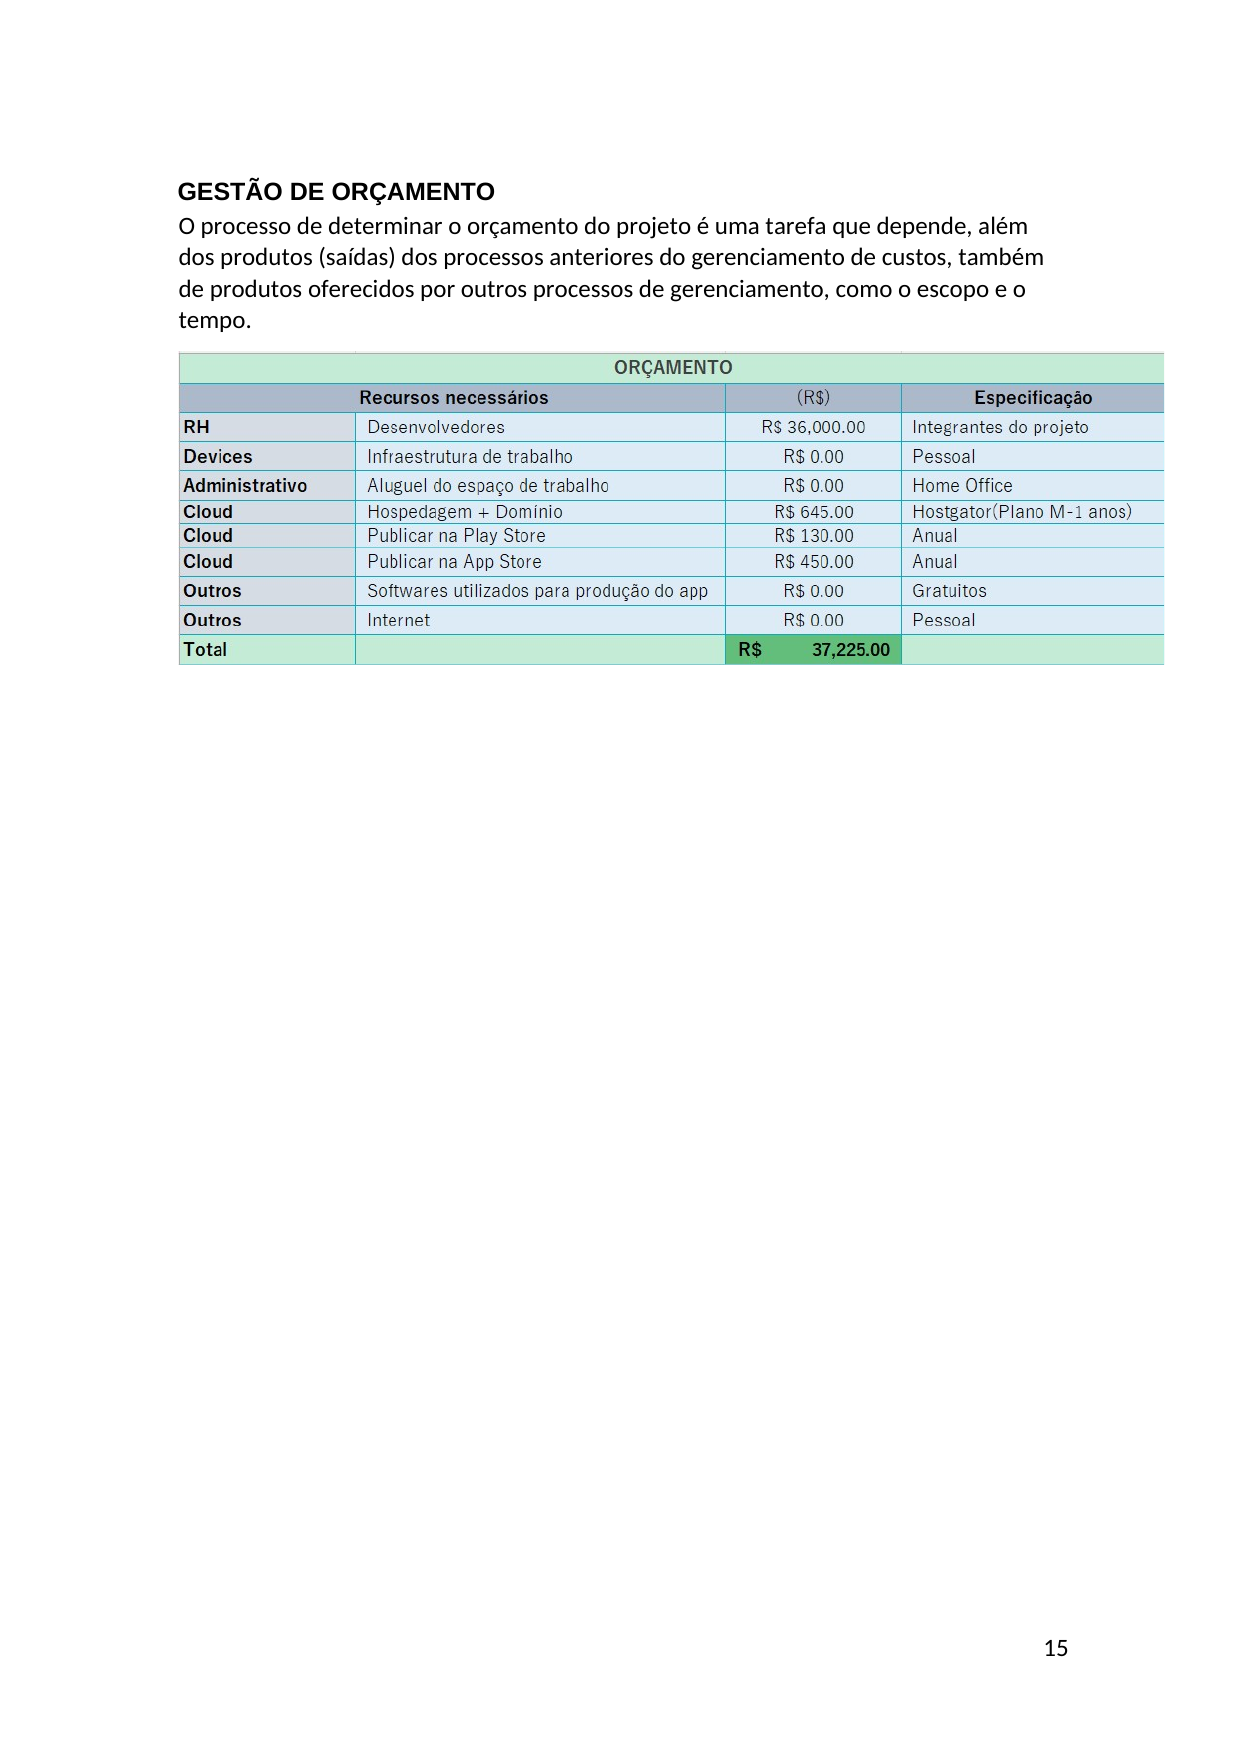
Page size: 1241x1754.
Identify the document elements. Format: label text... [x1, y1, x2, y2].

subtitle GESTÃO DE ORÇAMENTO [177, 177, 1068, 206]
picture [178, 351, 1165, 665]
text O processo de determinar o orçamento do projeto é uma tarefa que depende, além dos produtos (saídas) dos processos anteriores do gerenciamento de custos, também de produtos oferecidos por outros processos de gerenciamento, como o escopo e o tempo. [178, 210, 1068, 335]
